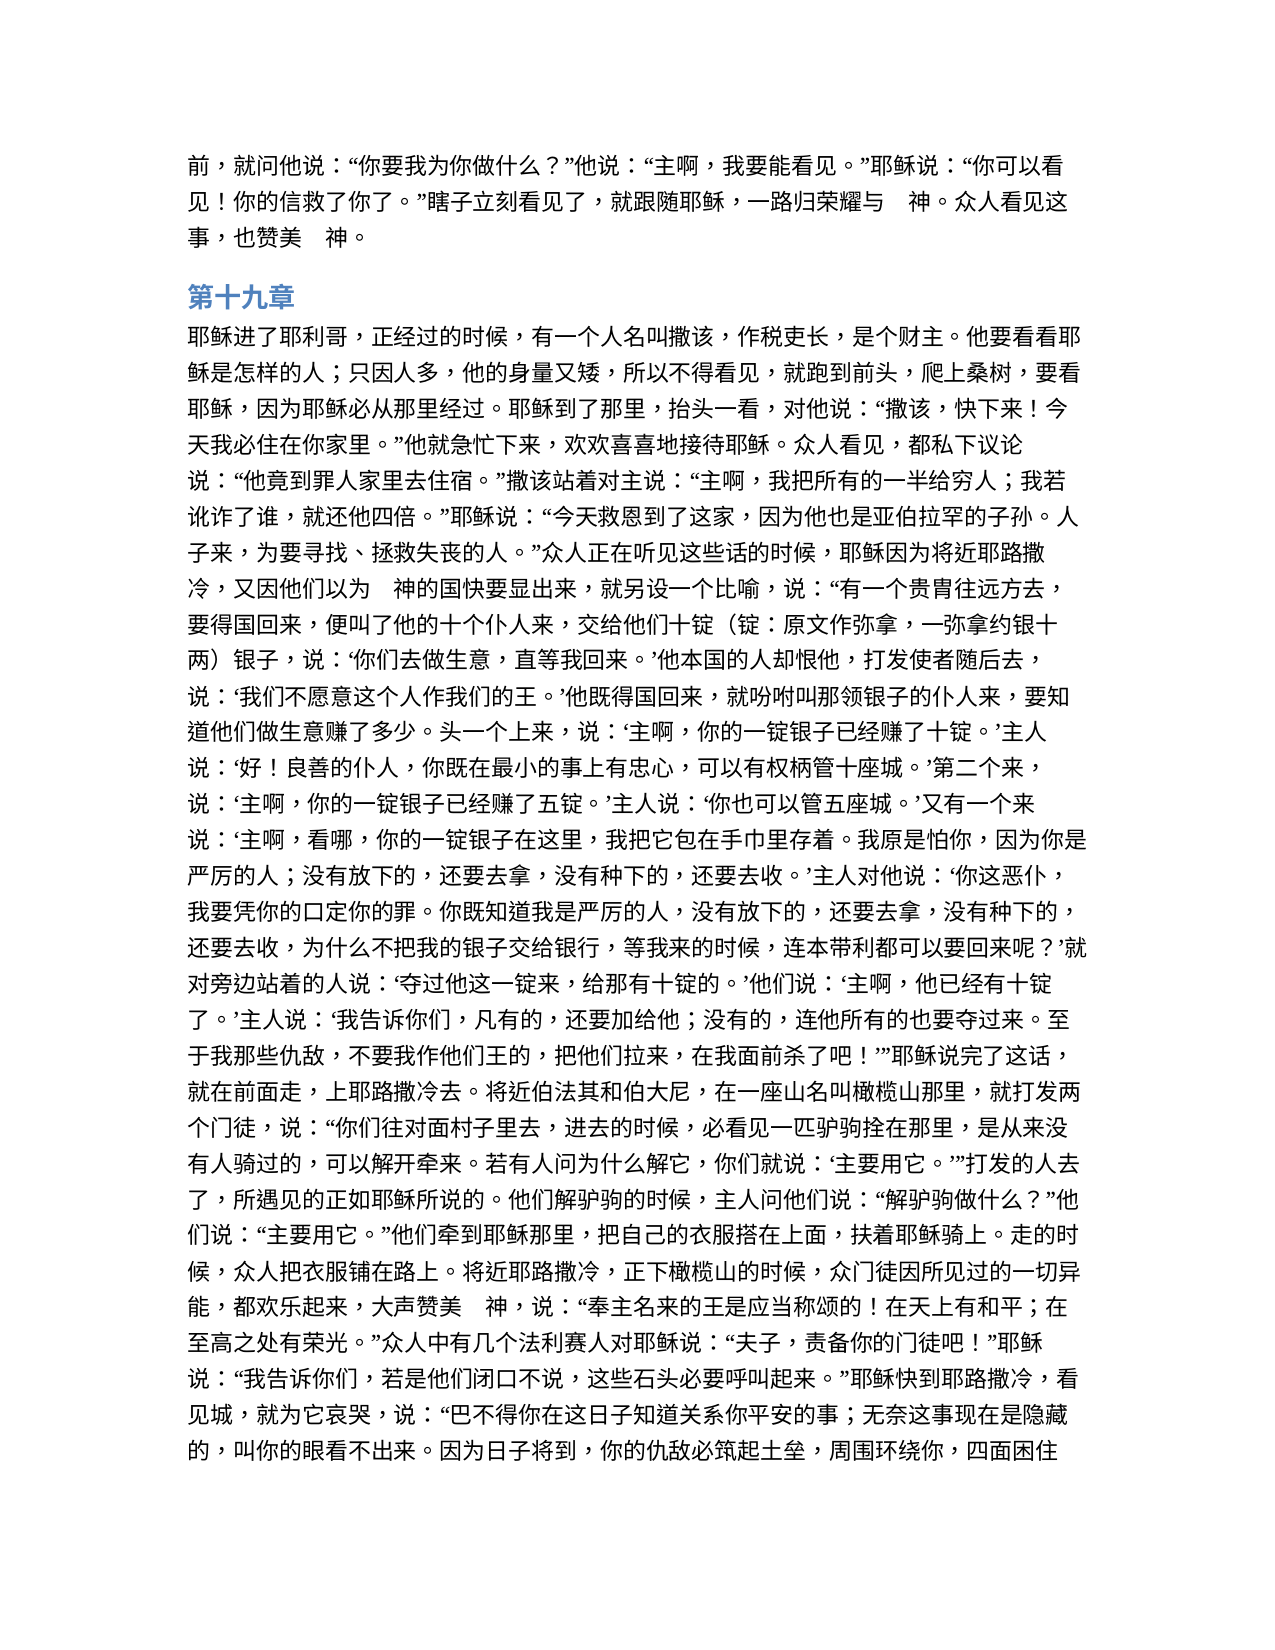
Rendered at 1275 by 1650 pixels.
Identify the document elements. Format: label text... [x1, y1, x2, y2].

subtitle 第十九章 [187, 279, 1087, 316]
